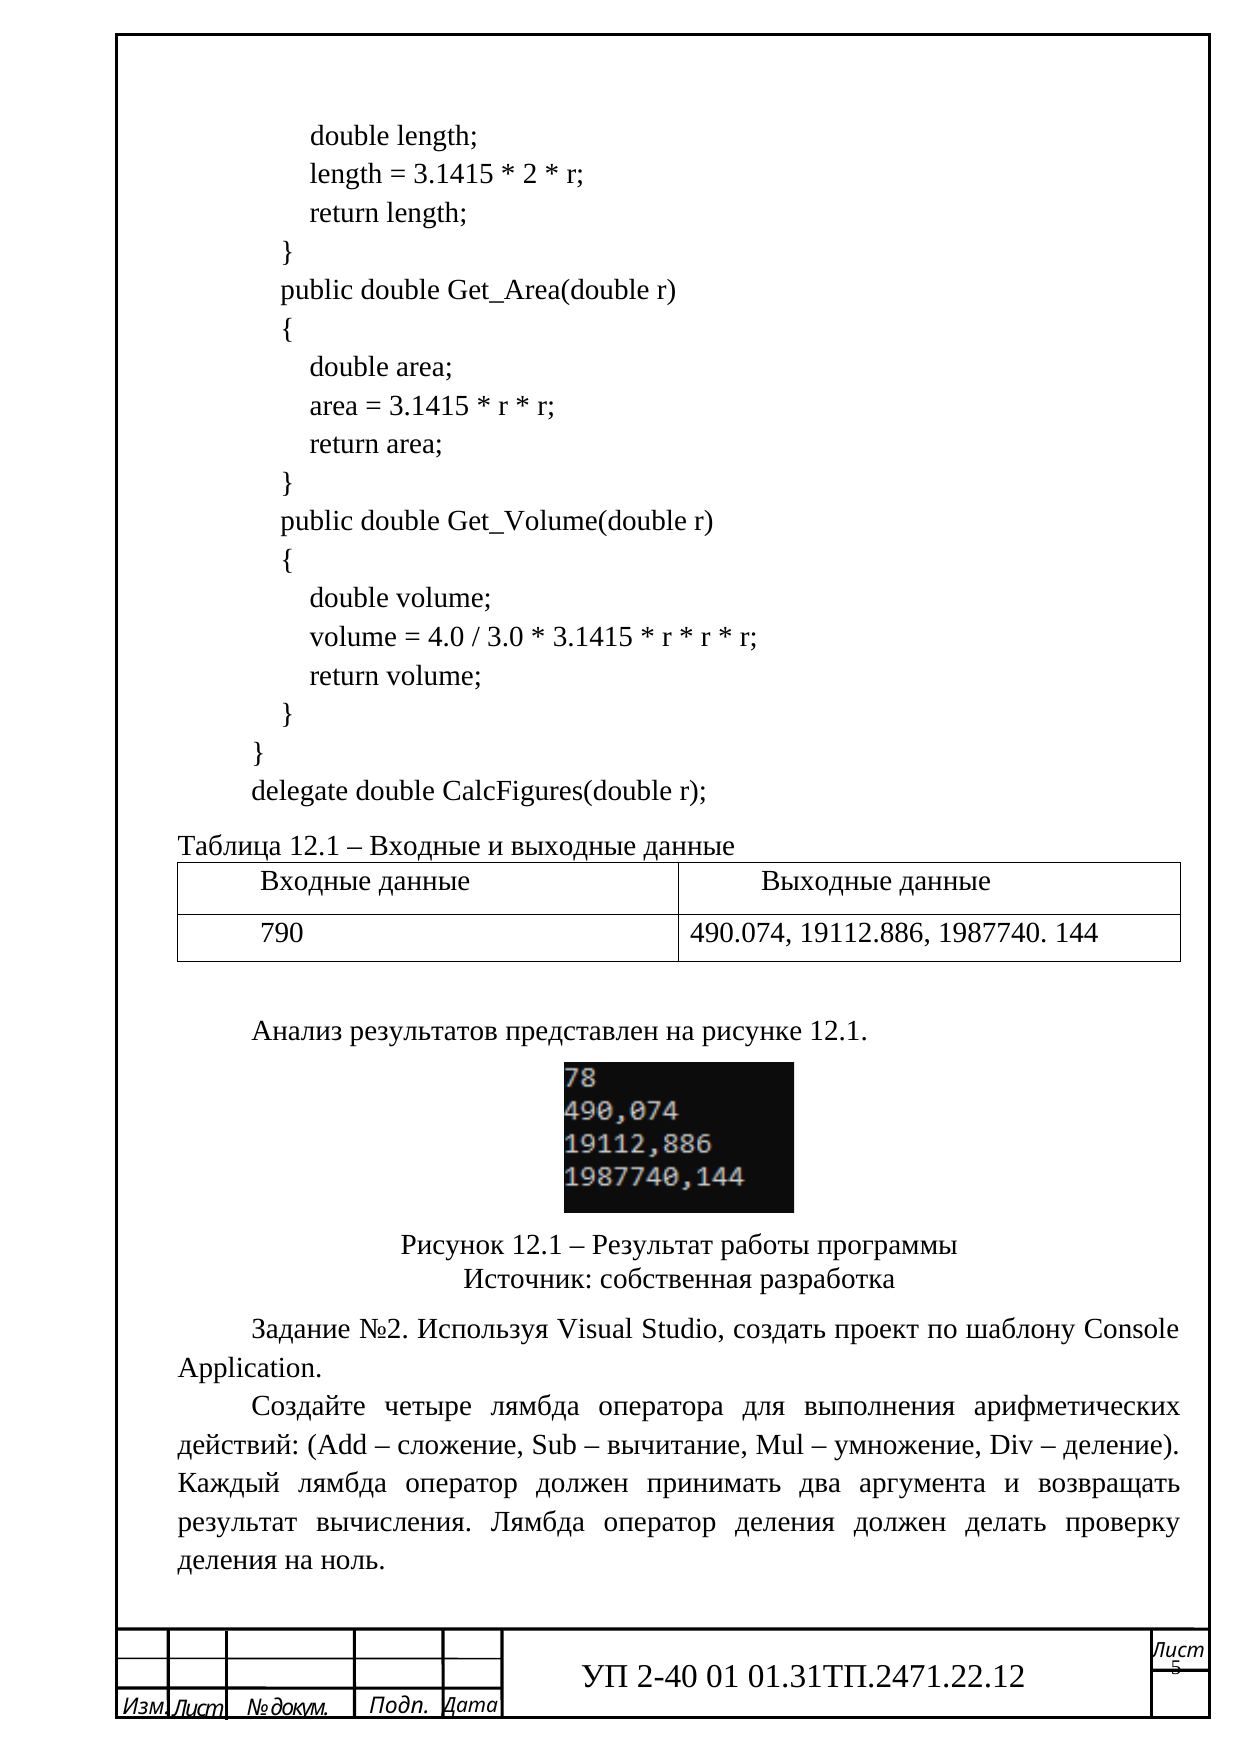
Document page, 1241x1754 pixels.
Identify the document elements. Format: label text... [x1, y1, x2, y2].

text return length; [177, 195, 1181, 229]
text Задание №2. Используя Visual Studio, создать проект по шаблону Console Application. [177, 1311, 1181, 1383]
text Рисунок 12.1 – Результат работы программы [177, 1227, 1181, 1261]
text return area; [177, 426, 1181, 460]
text area = 3.1415 * r * r; [177, 388, 1181, 421]
text length = 3.1415 * 2 * r; [177, 157, 1181, 190]
text volume = 4.0 / 3.0 * 3.1415 * r * r * r; [177, 619, 1181, 653]
text } [177, 696, 1181, 730]
text { [177, 311, 1181, 344]
text public double Get_Volume(double r) [177, 503, 1181, 537]
text public double Get_Area(double r) [177, 272, 1181, 306]
table_cell 790 [178, 915, 678, 961]
table_header Входные данные [178, 863, 678, 914]
text double volume; [177, 581, 1181, 614]
text delegate double CalcFigures(double r); [177, 773, 1181, 807]
text Источник: собственная разработка [177, 1261, 1181, 1294]
text return volume; [177, 658, 1181, 691]
table_header Выходные данные [679, 863, 1180, 914]
text } [177, 465, 1181, 498]
text double area; [177, 349, 1181, 383]
text Анализ результатов представлен на рисунке 12.1. [177, 1013, 1181, 1046]
text double length; [221, 118, 1181, 152]
picture [564, 1062, 795, 1213]
text Таблица 12.1 – Входные и выходные данные [177, 828, 1181, 862]
text } [177, 234, 1181, 267]
text Создайте четыре лямбда оператора для выполнения арифметических действий: (Add – сложение, Sub – вычитание, Mul – умножение, Div – деление). Каждый лямбда оператор должен принимать два аргумента и возвращать результат вычисления. Лямбда оператор деления должен делать проверку деления на ноль. [177, 1388, 1181, 1576]
table_cell 490.074, 19112.886, 1987740. 144 [679, 915, 1180, 961]
text } [177, 735, 1181, 768]
text { [177, 542, 1181, 576]
